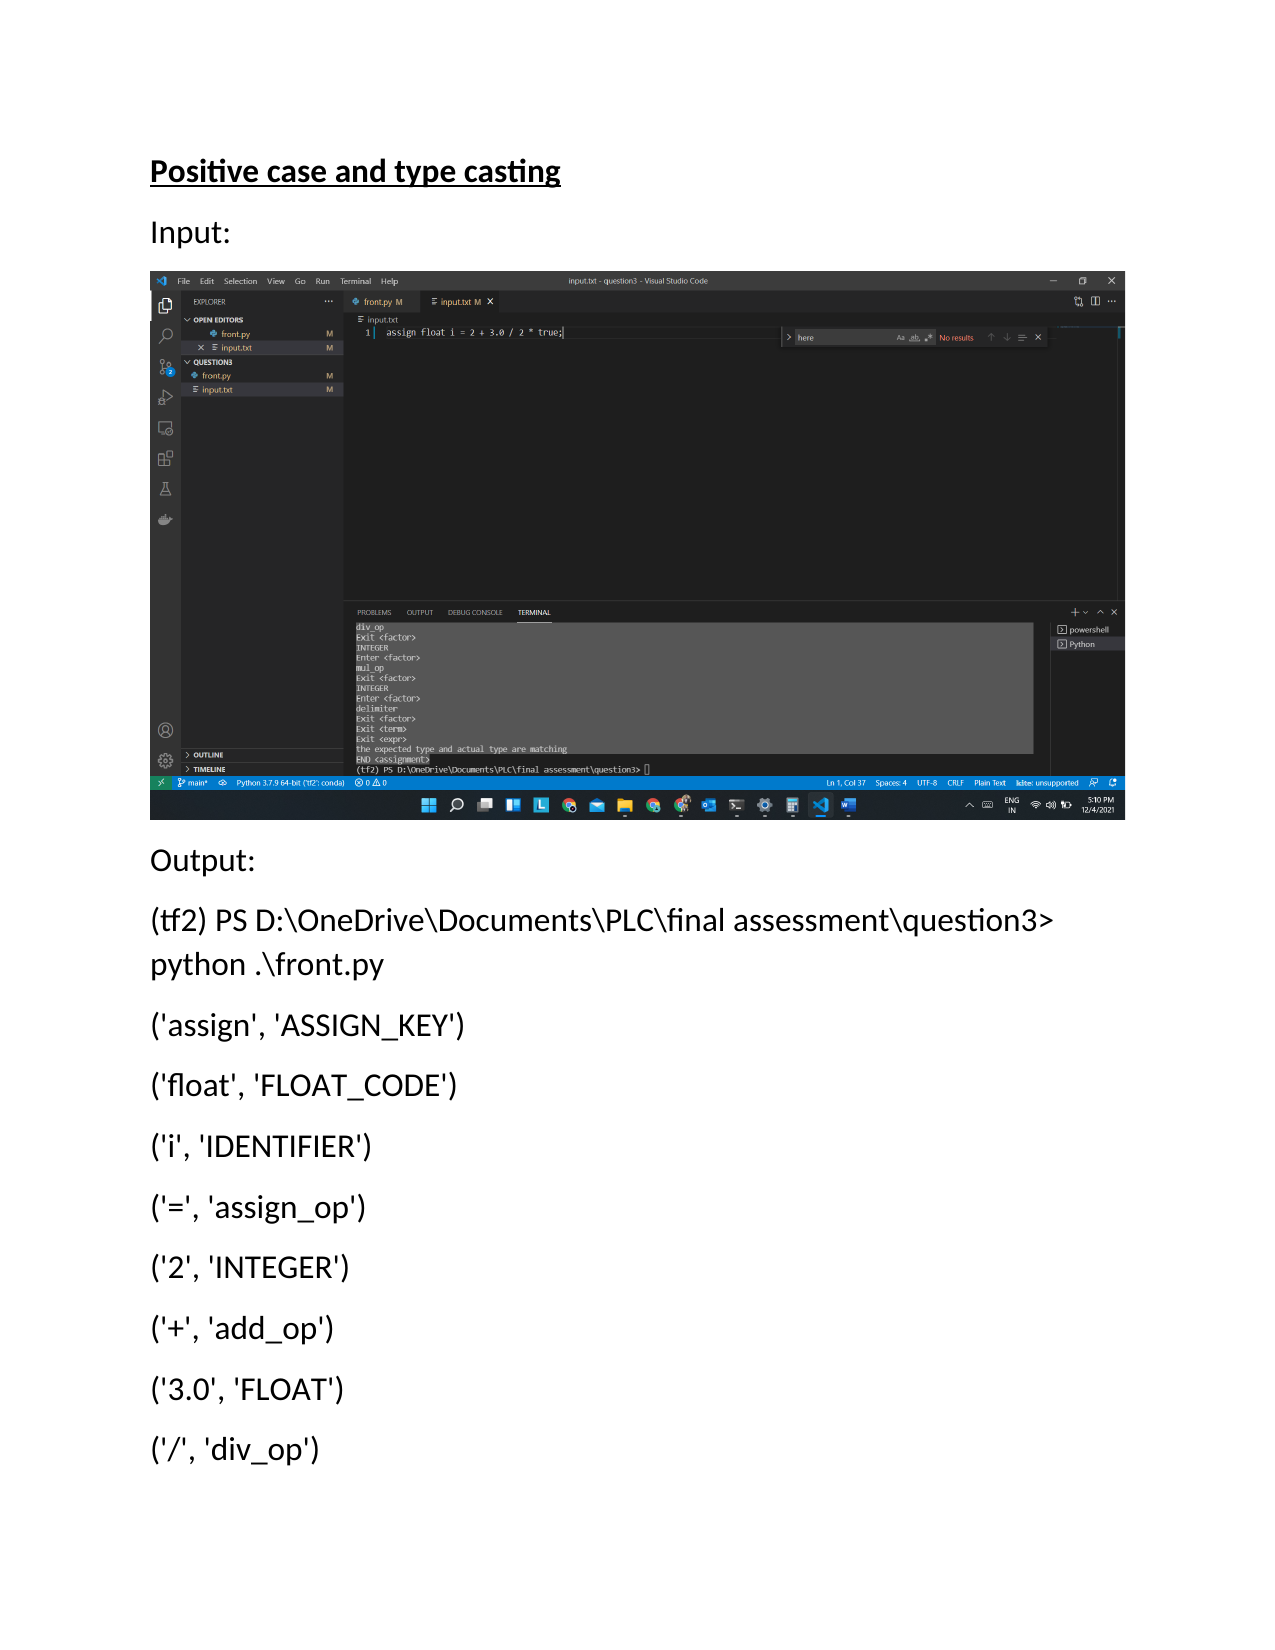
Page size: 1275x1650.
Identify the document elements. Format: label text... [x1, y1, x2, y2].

text ('i', 'IDENTIFIER') [150, 1125, 1125, 1166]
text ('=', 'assign_op') [150, 1186, 1125, 1226]
text ('+', 'add_op') [150, 1307, 1125, 1348]
text Input: [150, 211, 1125, 251]
text (tf2) PS D:\OneDrive\Documents\PLC\final assessment\question3> python .\front.py [150, 899, 1125, 984]
text ('2', 'INTEGER') [150, 1246, 1125, 1287]
text Positive case and type casting [150, 150, 1125, 191]
text ('assign', 'ASSIGN_KEY') [150, 1004, 1125, 1044]
text ('3.0', 'FLOAT') [150, 1367, 1125, 1408]
picture [150, 271, 1125, 820]
text ('float', 'FLOAT_CODE') [150, 1064, 1125, 1105]
text Output: [150, 838, 1125, 879]
text ('/', 'div_op') [150, 1428, 1125, 1469]
